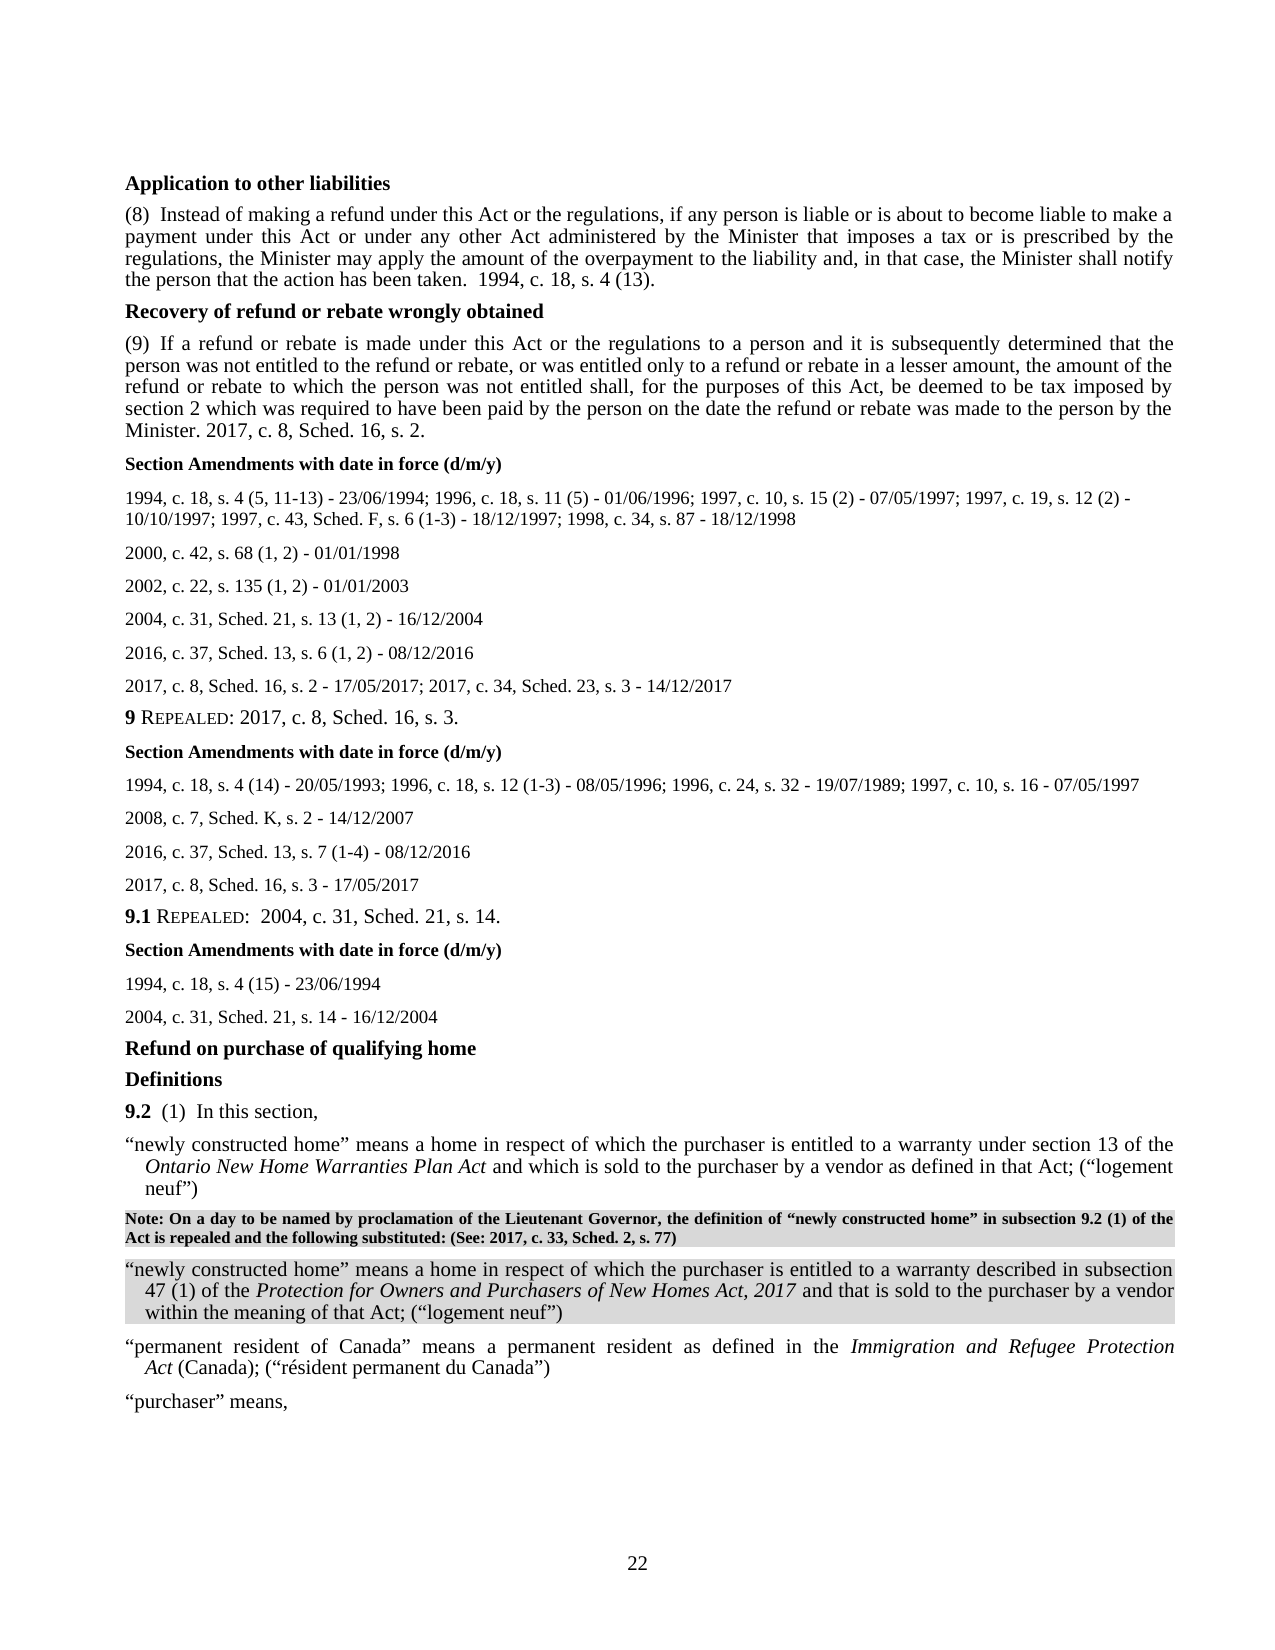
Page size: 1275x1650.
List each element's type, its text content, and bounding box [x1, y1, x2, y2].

text “newly constructed home” means a home in respect of which the purchaser is entitled to a warranty described in subsection 47 (1) of the Protection for Owners and Purchasers of New Homes Act, 2017 and that is sold to the purchaser by a vendor within the meaning of that Act; (“logement neuf”) [125, 1259, 1175, 1324]
text (8) Instead of making a refund under this Act or the regulations, if any person is liable or is about to become liable to make a payment under this Act or under any other Act administered by the Minister that imposes a tax or is prescribed by the regulations, the Minister may apply the amount of the overpayment to the liability and, in that case, the Minister shall notify the person that the action has been taken. 1994, c. 18, s. 4 (13). [125, 204, 1175, 291]
text Section Amendments with date in force (d/m/y) [125, 939, 1175, 961]
text Definitions [125, 1072, 1175, 1090]
text 9.1 Repealed: 2004, c. 31, Sched. 21, s. 14. [125, 906, 1175, 928]
text Refund on purchase of qualifying home [125, 1040, 1175, 1059]
text 1994, c. 18, s. 4 (5, 11-13) - 23/06/1994; 1996, c. 18, s. 11 (5) - 01/06/1996; 1997, c. 10, s. 15 (2) - 07/05/1997; 1997, c. 19, s. 12 (2) - 10/10/1997; 1997, c. 43, Sched. F, s. 6 (1-3) - 18/12/1997; 1998, c. 34, s. 87 - 18/12/1998 [125, 487, 1175, 530]
text 2004, c. 31, Sched. 21, s. 14 - 16/12/2004 [125, 1006, 1175, 1028]
text 2000, c. 42, s. 68 (1, 2) - 01/01/1998 [125, 542, 1175, 563]
text Note: On a day to be named by proclamation of the Lieutenant Governor, the definition of “newly constructed home” in subsection 9.2 (1) of the Act is repealed and the following substituted: (See: 2017, c. 33, Sched. 2, s. 77) [125, 1210, 1175, 1247]
text 2016, c. 37, Sched. 13, s. 7 (1-4) - 08/12/2016 [125, 841, 1175, 862]
text 9.2 (1) In this section, [125, 1101, 1175, 1123]
text 2017, c. 8, Sched. 16, s. 3 - 17/05/2017 [125, 874, 1175, 896]
text 9 Repealed: 2017, c. 8, Sched. 16, s. 3. [125, 707, 1175, 729]
text “purchaser” means, [125, 1391, 1175, 1412]
text Section Amendments with date in force (d/m/y) [125, 453, 1175, 475]
text 1994, c. 18, s. 4 (14) - 20/05/1993; 1996, c. 18, s. 12 (1-3) - 08/05/1996; 1996, c. 24, s. 32 - 19/07/1989; 1997, c. 10, s. 16 - 07/05/1997 [125, 774, 1175, 796]
text “newly constructed home” means a home in respect of which the purchaser is entitled to a warranty under section 13 of the Ontario New Home Warranties Plan Act and which is sold to the purchaser by a vendor as defined in that Act; (“logement neuf”) [125, 1134, 1175, 1199]
text 2017, c. 8, Sched. 16, s. 2 - 17/05/2017; 2017, c. 34, Sched. 23, s. 3 - 14/12/2017 [125, 675, 1175, 697]
text Section Amendments with date in force (d/m/y) [125, 741, 1175, 762]
text Application to other liabilities [125, 175, 1175, 194]
text Recovery of refund or rebate wrongly obtained [125, 304, 1175, 322]
text (9) If a refund or rebate is made under this Act or the regulations to a person and it is subsequently determined that the person was not entitled to the refund or rebate, or was entitled only to a refund or rebate in a lesser amount, the amount of the refund or rebate to which the person was not entitled shall, for the purposes of this Act, be deemed to be tax imposed by section 2 which was required to have been paid by the person on the date the refund or rebate was made to the person by the Minister. 2017, c. 8, Sched. 16, s. 2. [125, 333, 1175, 442]
text 2008, c. 7, Sched. K, s. 2 - 14/12/2007 [125, 807, 1175, 829]
text 2002, c. 22, s. 135 (1, 2) - 01/01/2003 [125, 575, 1175, 597]
text 2016, c. 37, Sched. 13, s. 6 (1, 2) - 08/12/2016 [125, 642, 1175, 663]
text 1994, c. 18, s. 4 (15) - 23/06/1994 [125, 973, 1175, 994]
text “permanent resident of Canada” means a permanent resident as defined in the Immigration and Refugee Protection Act (Canada); (“résident permanent du Canada”) [125, 1336, 1175, 1379]
text 2004, c. 31, Sched. 21, s. 13 (1, 2) - 16/12/2004 [125, 608, 1175, 630]
